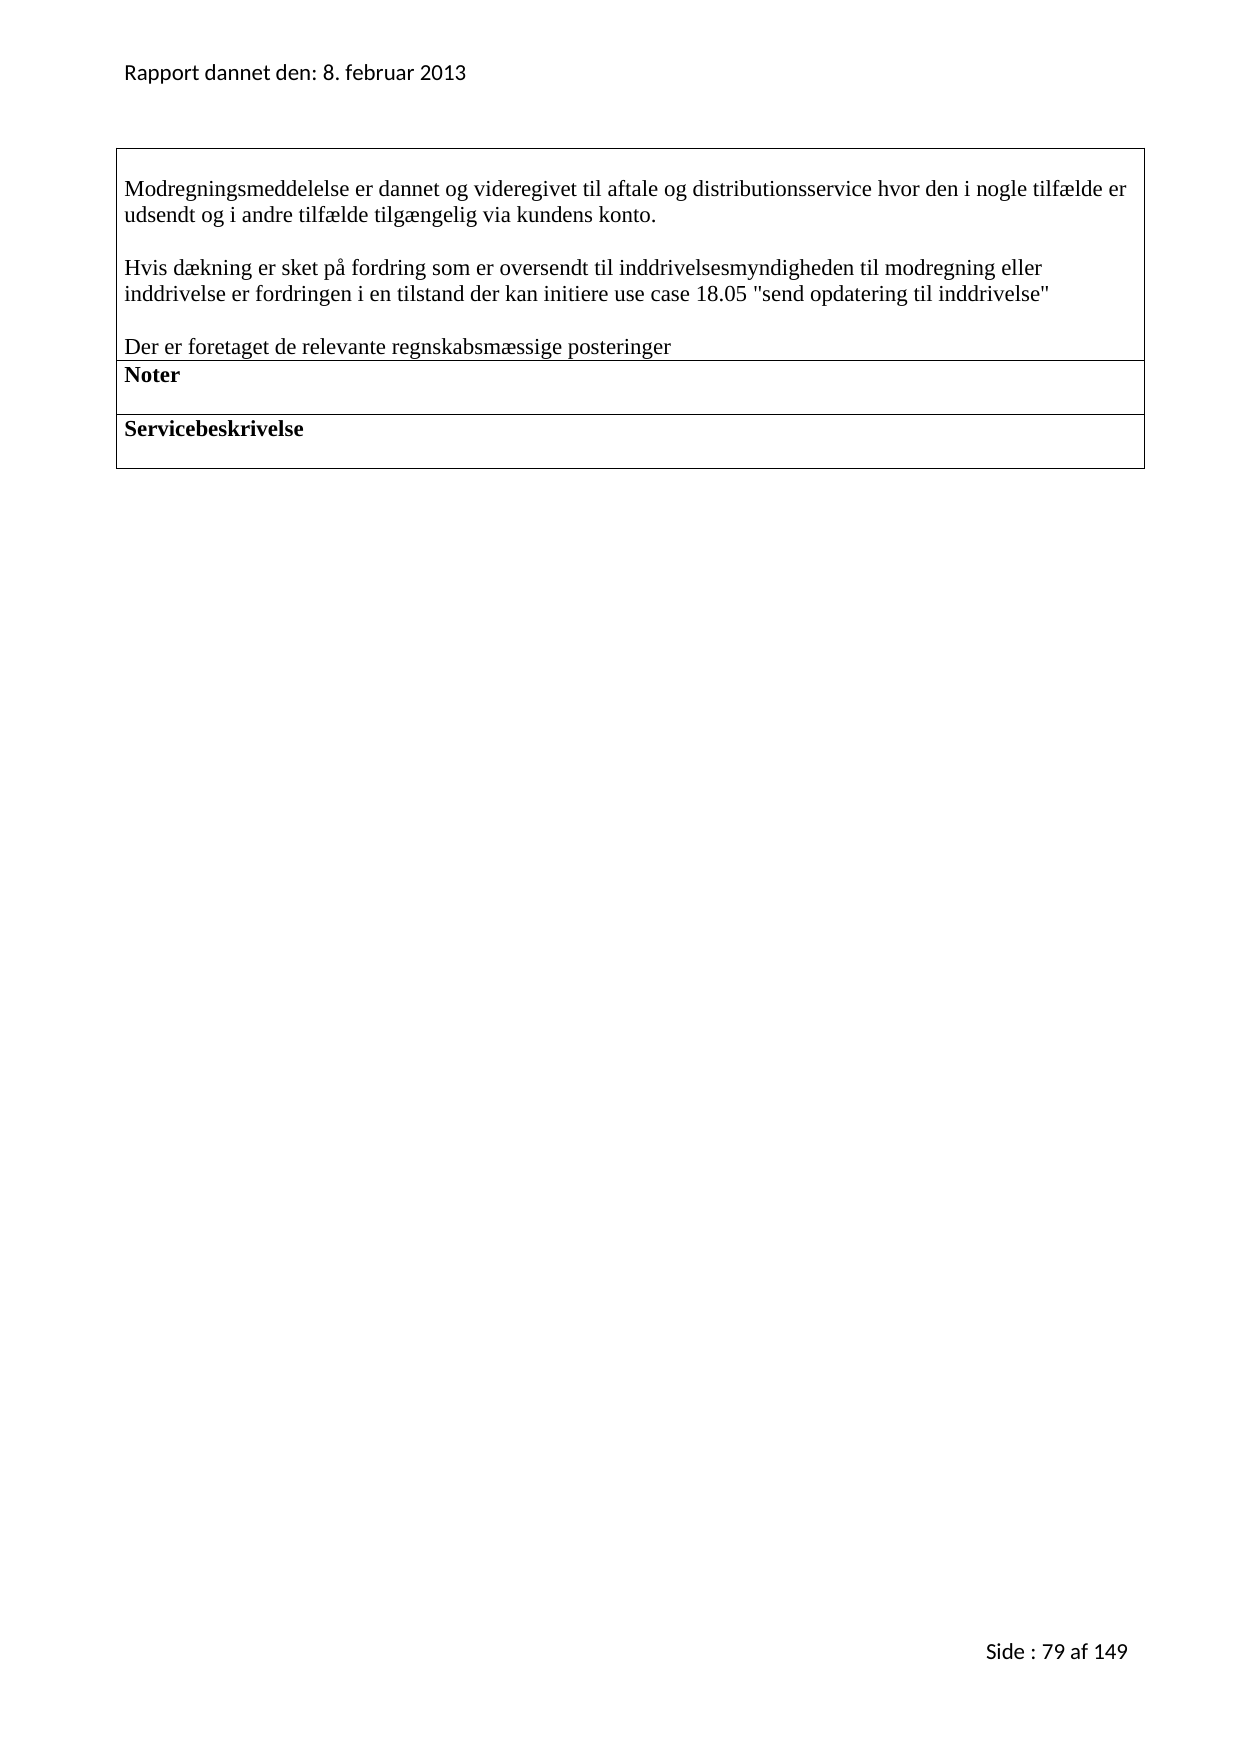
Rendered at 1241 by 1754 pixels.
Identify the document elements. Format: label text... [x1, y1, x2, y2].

table_cell Servicebeskrivelse [117, 415, 1144, 468]
table_cell Noter [117, 361, 1144, 414]
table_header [117, 149, 1144, 359]
